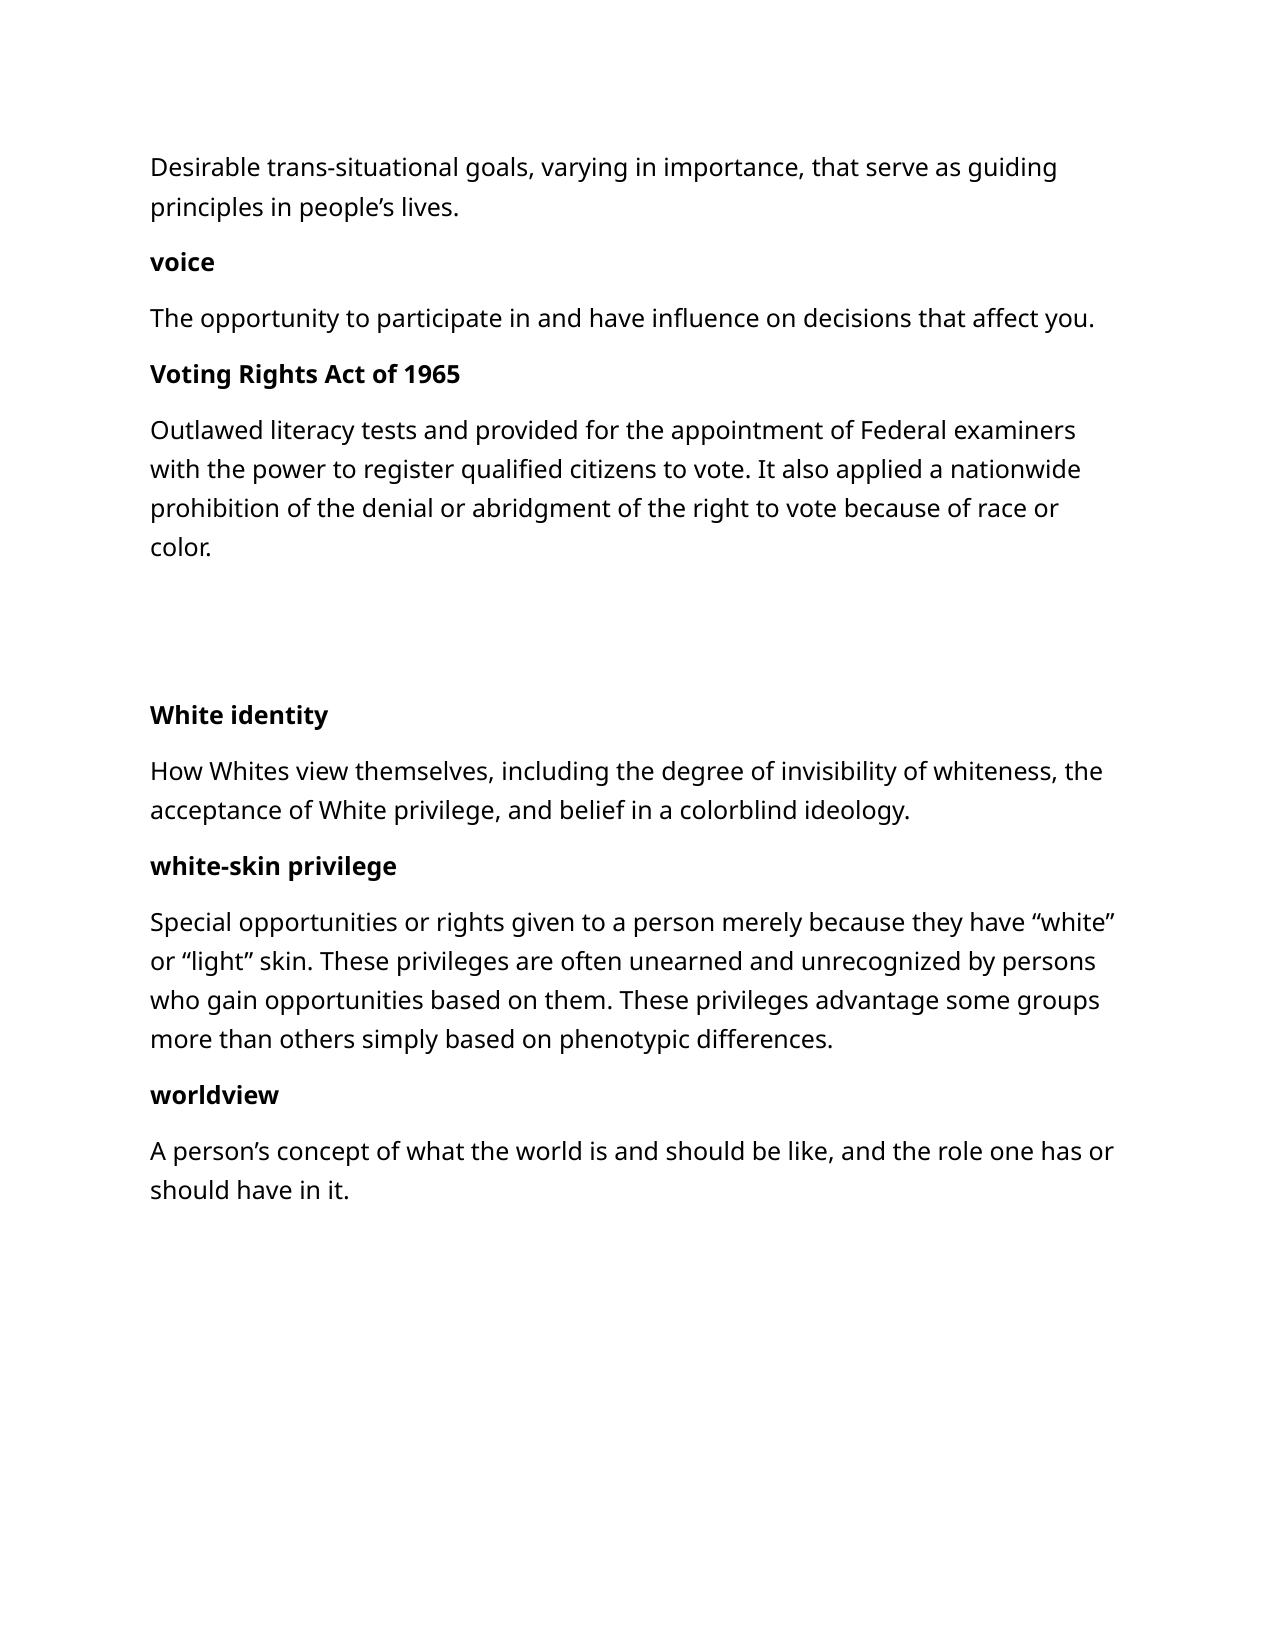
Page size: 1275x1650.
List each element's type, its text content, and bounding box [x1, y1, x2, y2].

text A person’s concept of what the world is and should be like, and the role one has or should have in it. [150, 1133, 1125, 1207]
text White identity [150, 697, 1125, 732]
text Special opportunities or rights given to a person merely because they have “white” or “light” skin. These privileges are often unearned and unrecognized by persons who gain opportunities based on them. These privileges advantage some groups more than others simply based on phenotypic differences. [150, 904, 1125, 1056]
text Desirable trans-situational goals, varying in importance, that serve as guiding principles in people’s lives. [150, 150, 1125, 223]
text Voting Rights Act of 1965 [150, 357, 1125, 391]
text Outlawed literacy tests and provided for the appointment of Federal examiners with the power to register qualified citizens to vote. It also applied a nationwide prohibition of the denial or abridgment of the right to vote because of race or color. [150, 412, 1125, 564]
text white-skin privilege [150, 848, 1125, 882]
text voice [150, 245, 1125, 279]
text The opportunity to participate in and have influence on decisions that affect you. [150, 301, 1125, 335]
text How Whites view themselves, including the degree of invisibility of whiteness, the acceptance of White privilege, and belief in a colorblind ideology. [150, 753, 1125, 827]
text worldview [150, 1077, 1125, 1112]
